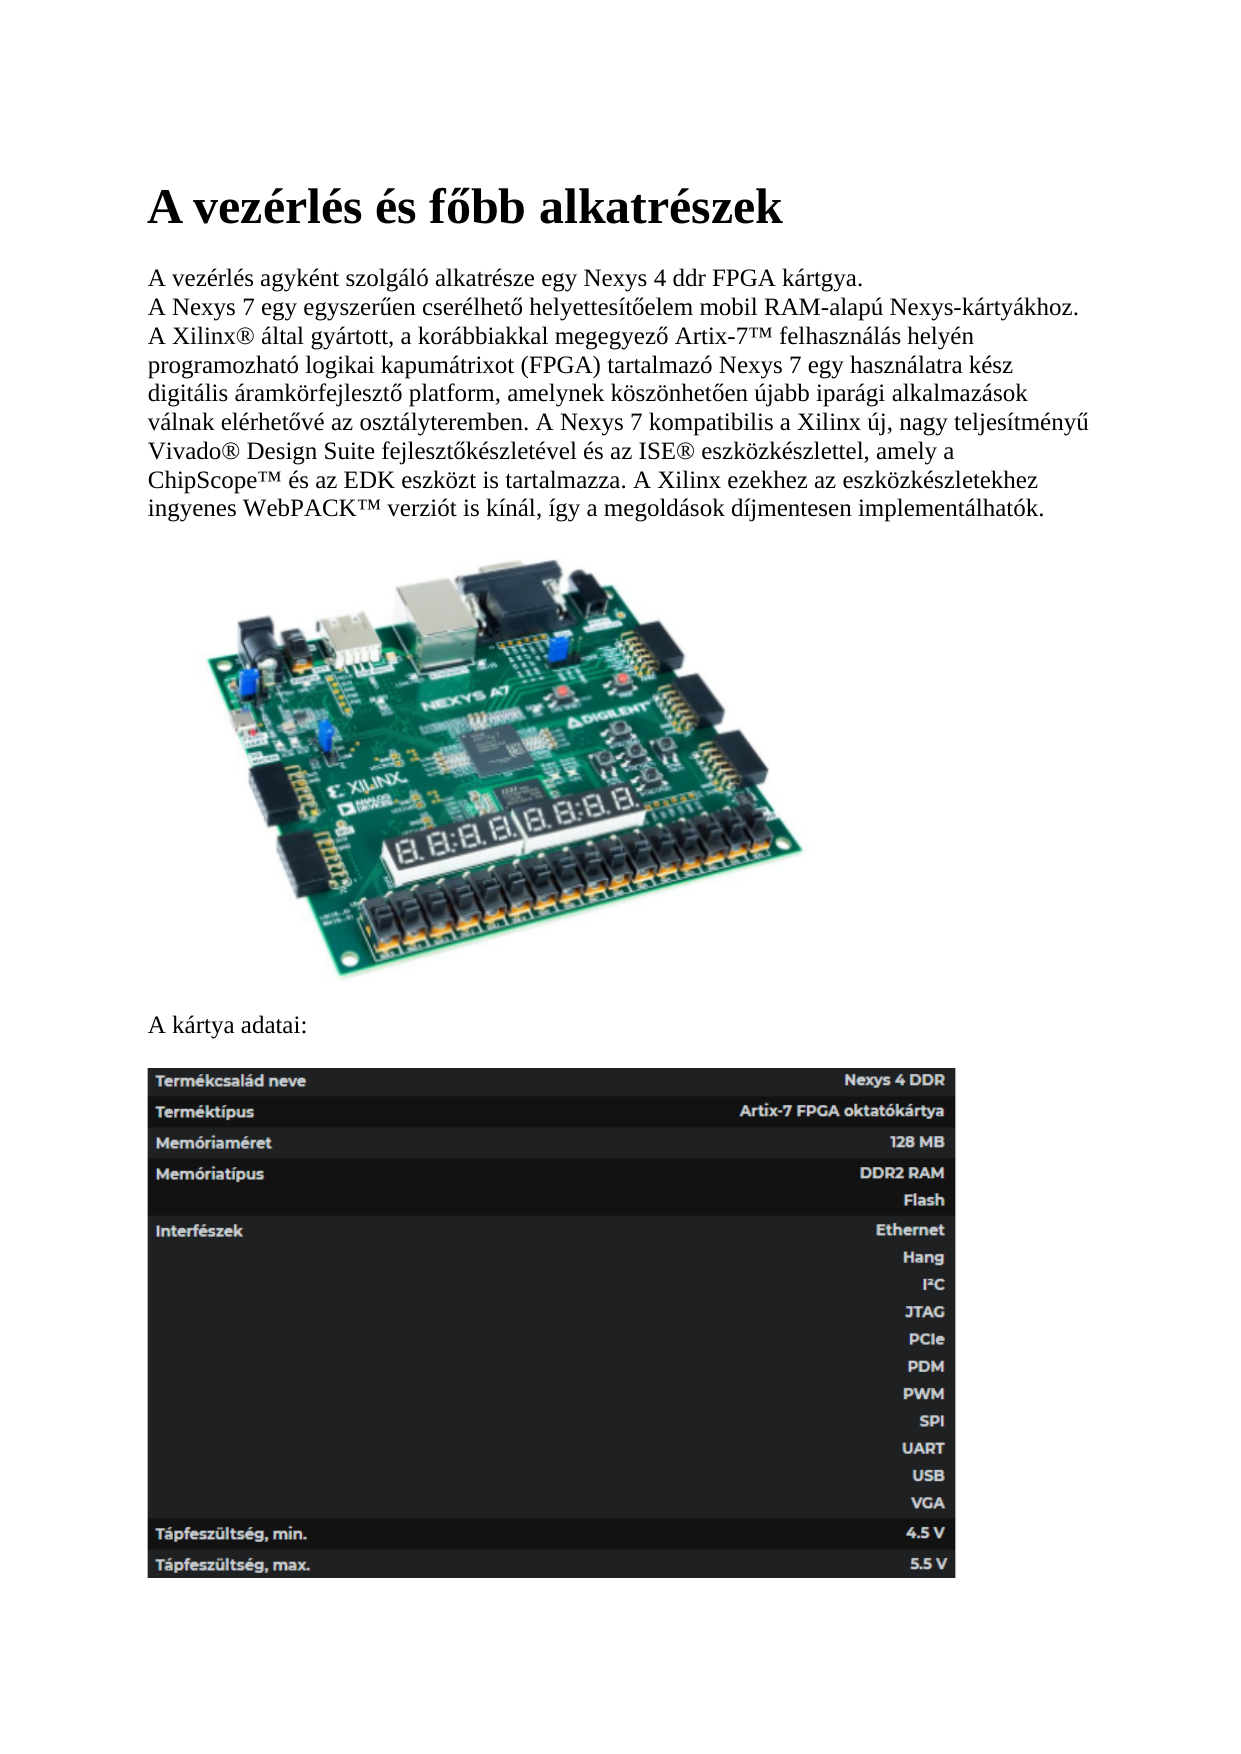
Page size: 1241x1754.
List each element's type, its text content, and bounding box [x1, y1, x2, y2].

text A vezérlés agyként szolgáló alkatrésze egy Nexys 4 ddr FPGA kártgya. A Nexys 7 egy egyszerűen cserélhető helyettesítőelem mobil RAM-alapú Nexys-kártyákhoz. A Xilinx® által gyártott, a korábbiakkal megegyező Artix-7™ felhasználás helyén programozható logikai kapumátrixot (FPGA) tartalmazó Nexys 7 egy használatra kész digitális áramkörfejlesztő platform, amelynek köszönhetően újabb iparági alkalmazások válnak elérhetővé az osztályteremben. A Nexys 7 kompatibilis a Xilinx új, nagy teljesítményű Vivado® Design Suite fejlesztőkészletével és az ISE® eszközkészlettel, amely a ChipScope™ és az EDK eszközt is tartalmazza. A Xilinx ezekhez az eszközkészletekhez ingyenes WebPACK™ verziót is kínál, így a megoldások díjmentesen implementálhatók. [148, 263, 1093, 522]
picture [147, 1068, 956, 1578]
text A kártya adatai: [148, 1010, 1093, 1039]
picture [147, 551, 867, 982]
subtitle A vezérlés és főbb alkatrészek [148, 177, 1093, 234]
